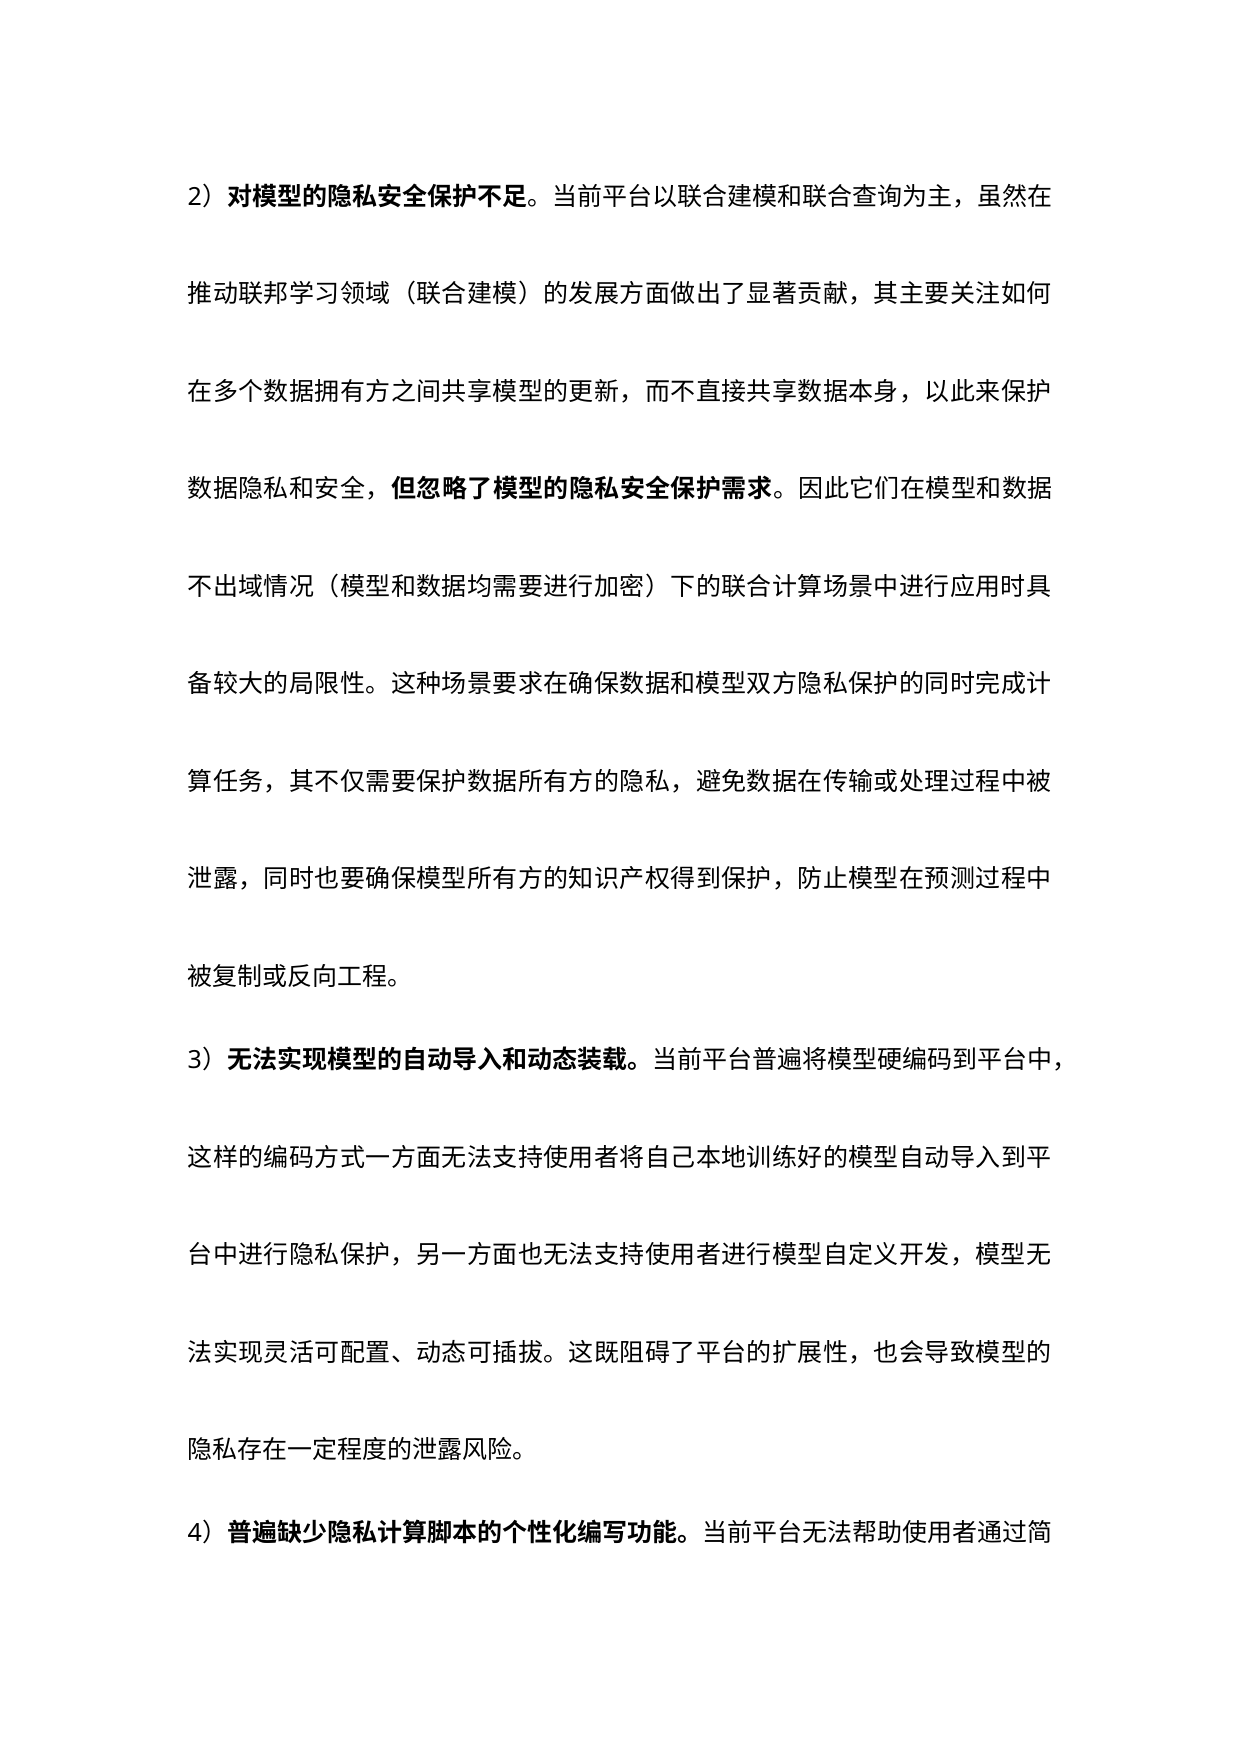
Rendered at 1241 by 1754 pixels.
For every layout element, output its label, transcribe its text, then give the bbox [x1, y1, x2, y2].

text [187, 1498, 1053, 1563]
text 3）无法实现模型的自动导入和动态装载。当前平台普遍将模型硬编码到平台中，这样的编码方式一方面无法支持使用者将自己本地训练好的模型自动导入到平台中进行隐私保护，另一方面也无法支持使用者进行模型自定义开发，模型无法实现灵活可配置、动态可插拔。这既阻碍了平台的扩展性，也会导致模型的隐私存在一定程度的泄露风险。 [187, 1025, 1053, 1480]
text 2）对模型的隐私安全保护不足。当前平台以联合建模和联合查询为主，虽然在推动联邦学习领域（联合建模）的发展方面做出了显著贡献，其主要关注如何在多个数据拥有方之间共享模型的更新，而不直接共享数据本身，以此来保护数据隐私和安全，但忽略了模型的隐私安全保护需求。因此它们在模型和数据不出域情况（模型和数据均需要进行加密）下的联合计算场景中进行应用时具备较大的局限性。这种场景要求在确保数据和模型双方隐私保护的同时完成计算任务，其不仅需要保护数据所有方的隐私，避免数据在传输或处理过程中被泄露，同时也要确保模型所有方的知识产权得到保护，防止模型在预测过程中被复制或反向工程。 [187, 162, 1053, 1007]
